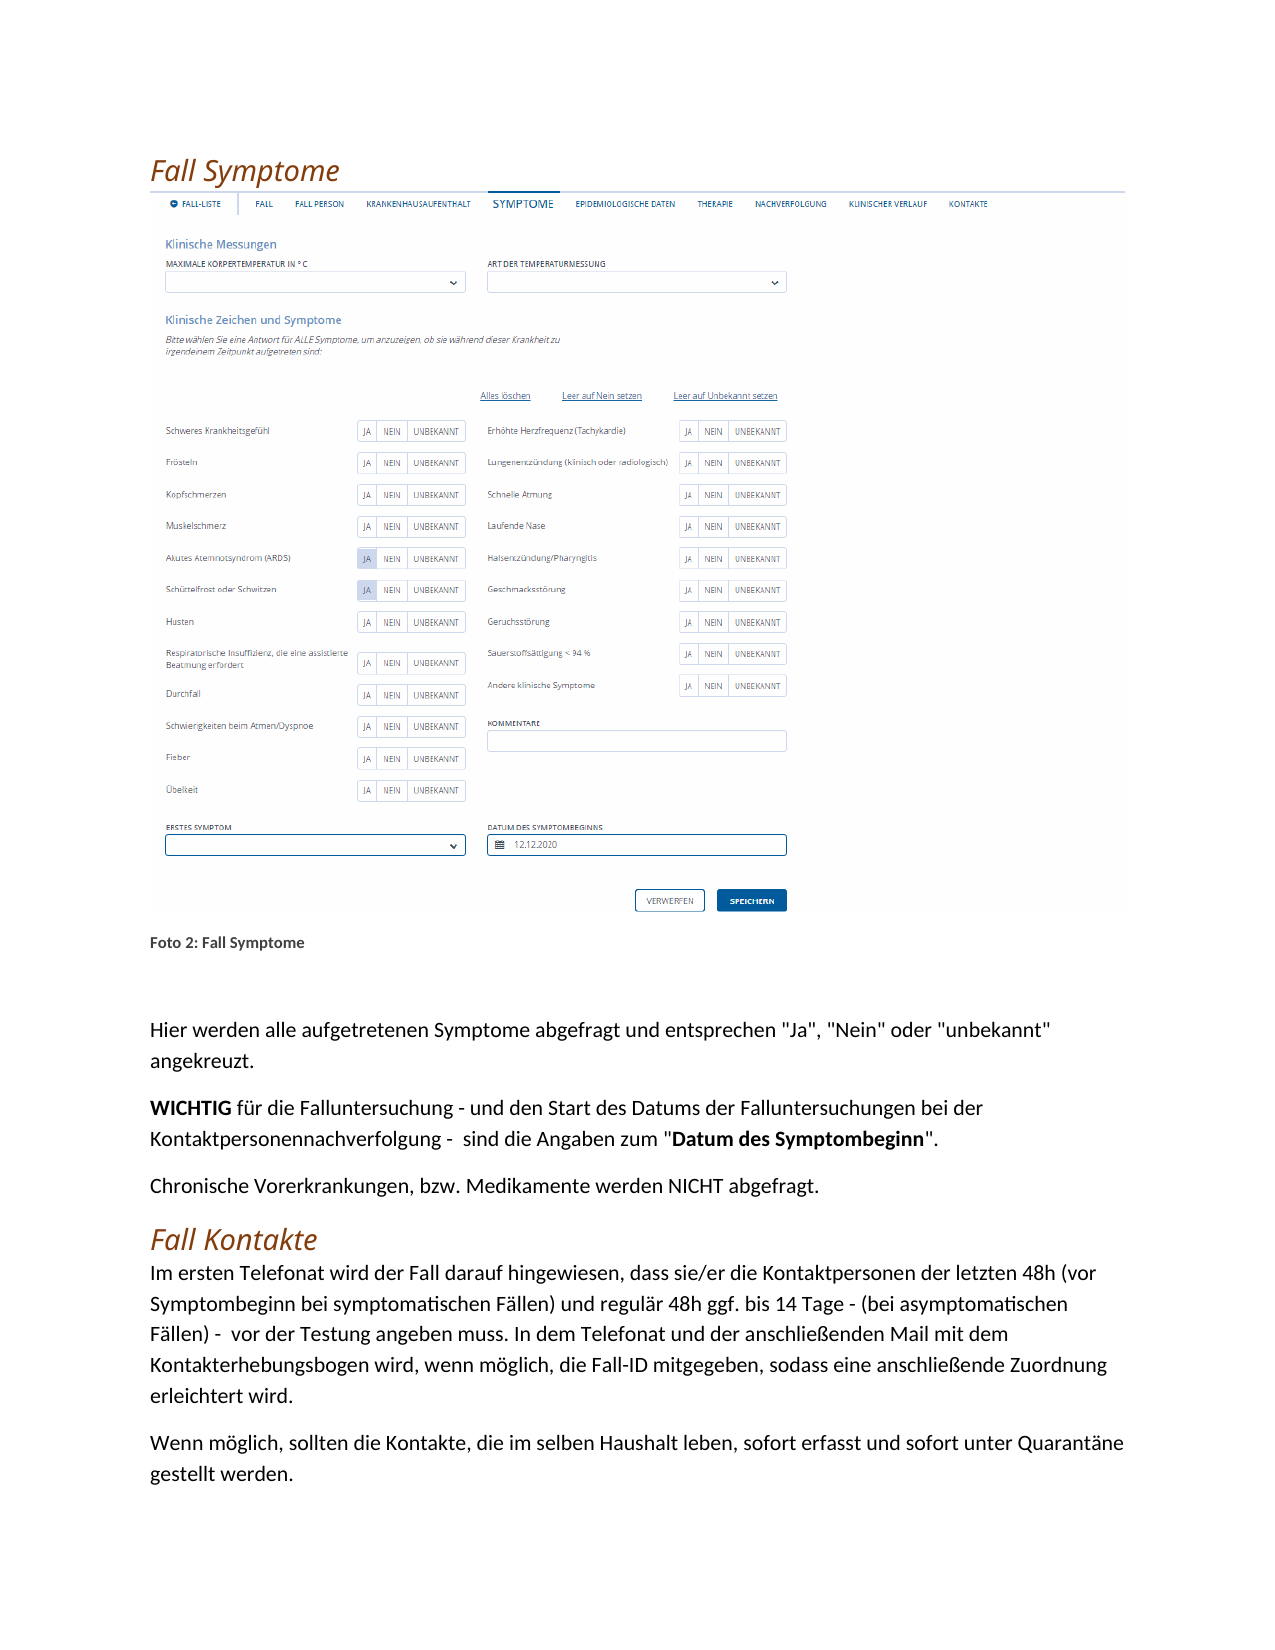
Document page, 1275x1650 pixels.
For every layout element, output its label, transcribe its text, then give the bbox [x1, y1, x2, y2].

picture [150, 189, 1125, 912]
subtitle Fall Kontakte [150, 1219, 1125, 1259]
text Wenn möglich, sollten die Kontakte, die im selben Haushalt leben, sofort erfasst und sofort unter Quarantäne gestellt werden. [150, 1429, 1125, 1486]
text Chronische Vorerkrankungen, bzw. Medikamente werden NICHT abgefragt. [150, 1172, 1125, 1199]
text WICHTIG für die Falluntersuchung - und den Start des Datums der Falluntersuchungen bei der Kontaktpersonennachverfolgung - sind die Angaben zum "Datum des Symptombeginn". [150, 1094, 1125, 1152]
text Im ersten Telefonat wird der Fall darauf hingewiesen, dass sie/er die Kontaktpersonen der letzten 48h (vor Symptombeginn bei symptomatischen Fällen) und regulär 48h ggf. bis 14 Tage - (bei asymptomatischen Fällen) - vor der Testung angeben muss. In dem Telefonat und der anschließenden Mail mit dem Kontakterhebungsbogen wird, wenn möglich, die Fall-ID mitgegeben, sodass eine anschließende Zuordnung erleichtert wird. [150, 1259, 1125, 1408]
text Foto 2: Fall Symptome [150, 932, 1125, 952]
text Hier werden alle aufgetretenen Symptome abgefragt und entsprechen "Ja", "Nein" oder "unbekannt" angekreuzt. [150, 1016, 1125, 1074]
subtitle Fall Symptome [150, 150, 1125, 189]
